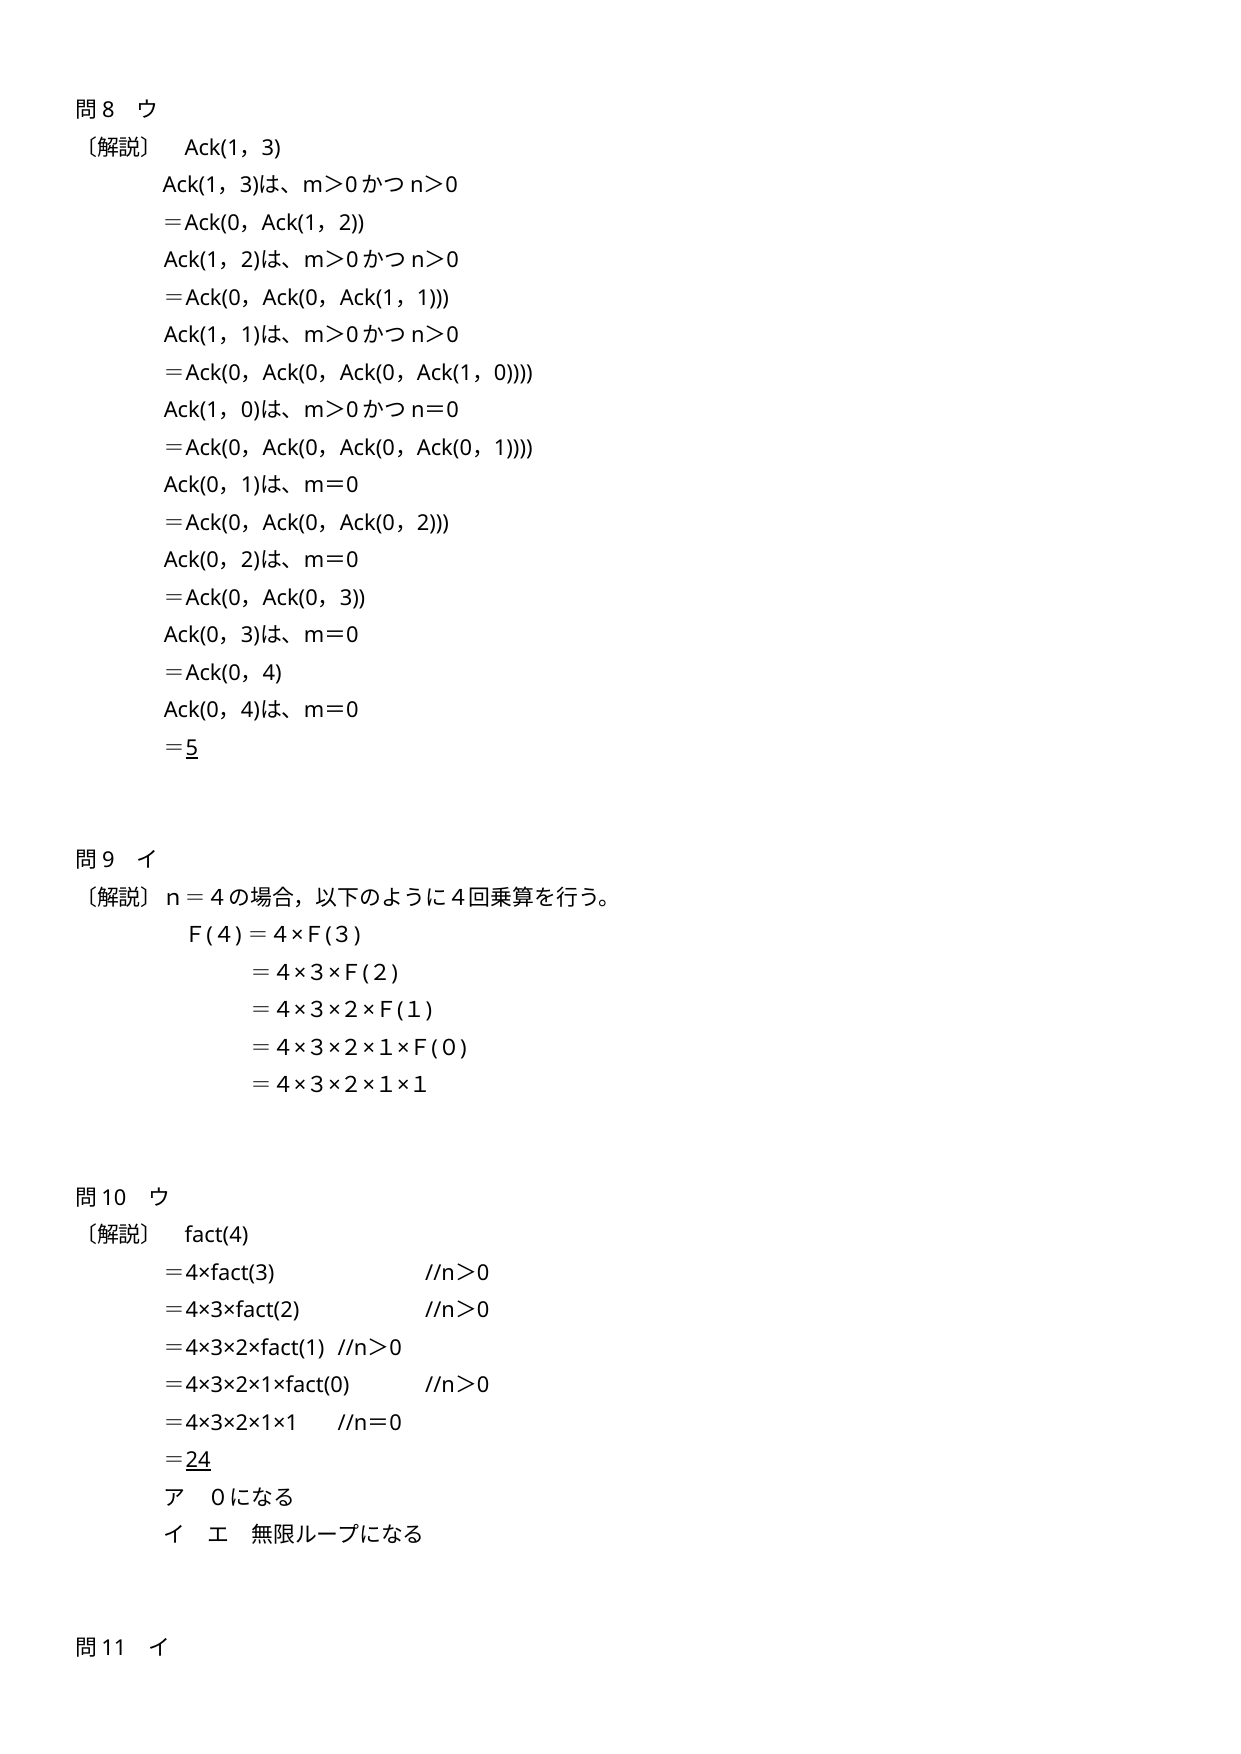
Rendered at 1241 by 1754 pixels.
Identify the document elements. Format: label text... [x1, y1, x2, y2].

text ＝4×fact(3) //n＞0 [163, 1252, 1165, 1289]
text ＝4×3×fact(2) //n＞0 [163, 1289, 1165, 1327]
text Ack(0，3)は、m＝0 [163, 614, 1165, 652]
text ＝Ack(0，4) [163, 652, 1165, 689]
text Ack(0，2)は、m＝0 [163, 539, 1165, 577]
text ＝4×3×2×fact(1) //n＞0 [163, 1327, 1165, 1364]
text ＝Ack(0，Ack(0，Ack(0，Ack(1，0)))) [163, 352, 1165, 389]
text 〔解説〕 fact(4) [75, 1214, 1165, 1252]
text イ エ 無限ループになる [163, 1514, 1165, 1552]
text ＝4×3×2×1×fact(0) //n＞0 [163, 1364, 1165, 1402]
text 〔解説〕ｎ＝４の場合，以下のように４回乗算を行う。 [75, 877, 1165, 914]
text ＝4×3×2×1×1 //n＝0 [163, 1402, 1165, 1439]
text ＝４×３×２×１×１ [75, 1064, 1165, 1102]
text 問10 ウ [75, 1177, 1165, 1214]
text ＝24 [163, 1439, 1165, 1477]
text Ack(1，2)は、m＞0かつn＞0 [163, 239, 1165, 277]
text ＝Ack(0，Ack(0，Ack(1，1))) [163, 277, 1165, 314]
text 問11 イ [75, 1627, 1165, 1664]
text ＝Ack(0，Ack(0，3)) [163, 577, 1165, 614]
text Ack(0，4)は、m＝0 [163, 689, 1165, 727]
text Ack(1，3)は、m＞0かつn＞0 [75, 164, 1165, 202]
text 問 9 イ [75, 839, 1165, 877]
text Ack(1，1)は、m＞0かつn＞0 [163, 314, 1165, 352]
text ＝5 [163, 727, 1165, 764]
text ＝Ack(0，Ack(0，Ack(0，2))) [163, 502, 1165, 539]
text ＝４×３×２×１×Ｆ(０) [75, 1027, 1165, 1064]
text ＝Ack(0，Ack(1，2)) [75, 202, 1165, 239]
text Ack(1，0)は、m＞0かつn＝0 [163, 389, 1165, 427]
text Ack(0，1)は、m＝0 [163, 464, 1165, 502]
text ＝４×３×２×Ｆ(１) [75, 989, 1165, 1027]
text Ｆ(４) ＝４×Ｆ(３) [75, 914, 1165, 952]
text ＝Ack(0，Ack(0，Ack(0，Ack(0，1)))) [163, 427, 1165, 464]
text ア ０になる [163, 1477, 1165, 1514]
text 問 8 ウ [75, 89, 1165, 127]
text 〔解説〕 Ack(1，3) [75, 127, 1165, 164]
text ＝４×３×Ｆ(２) [75, 952, 1165, 989]
